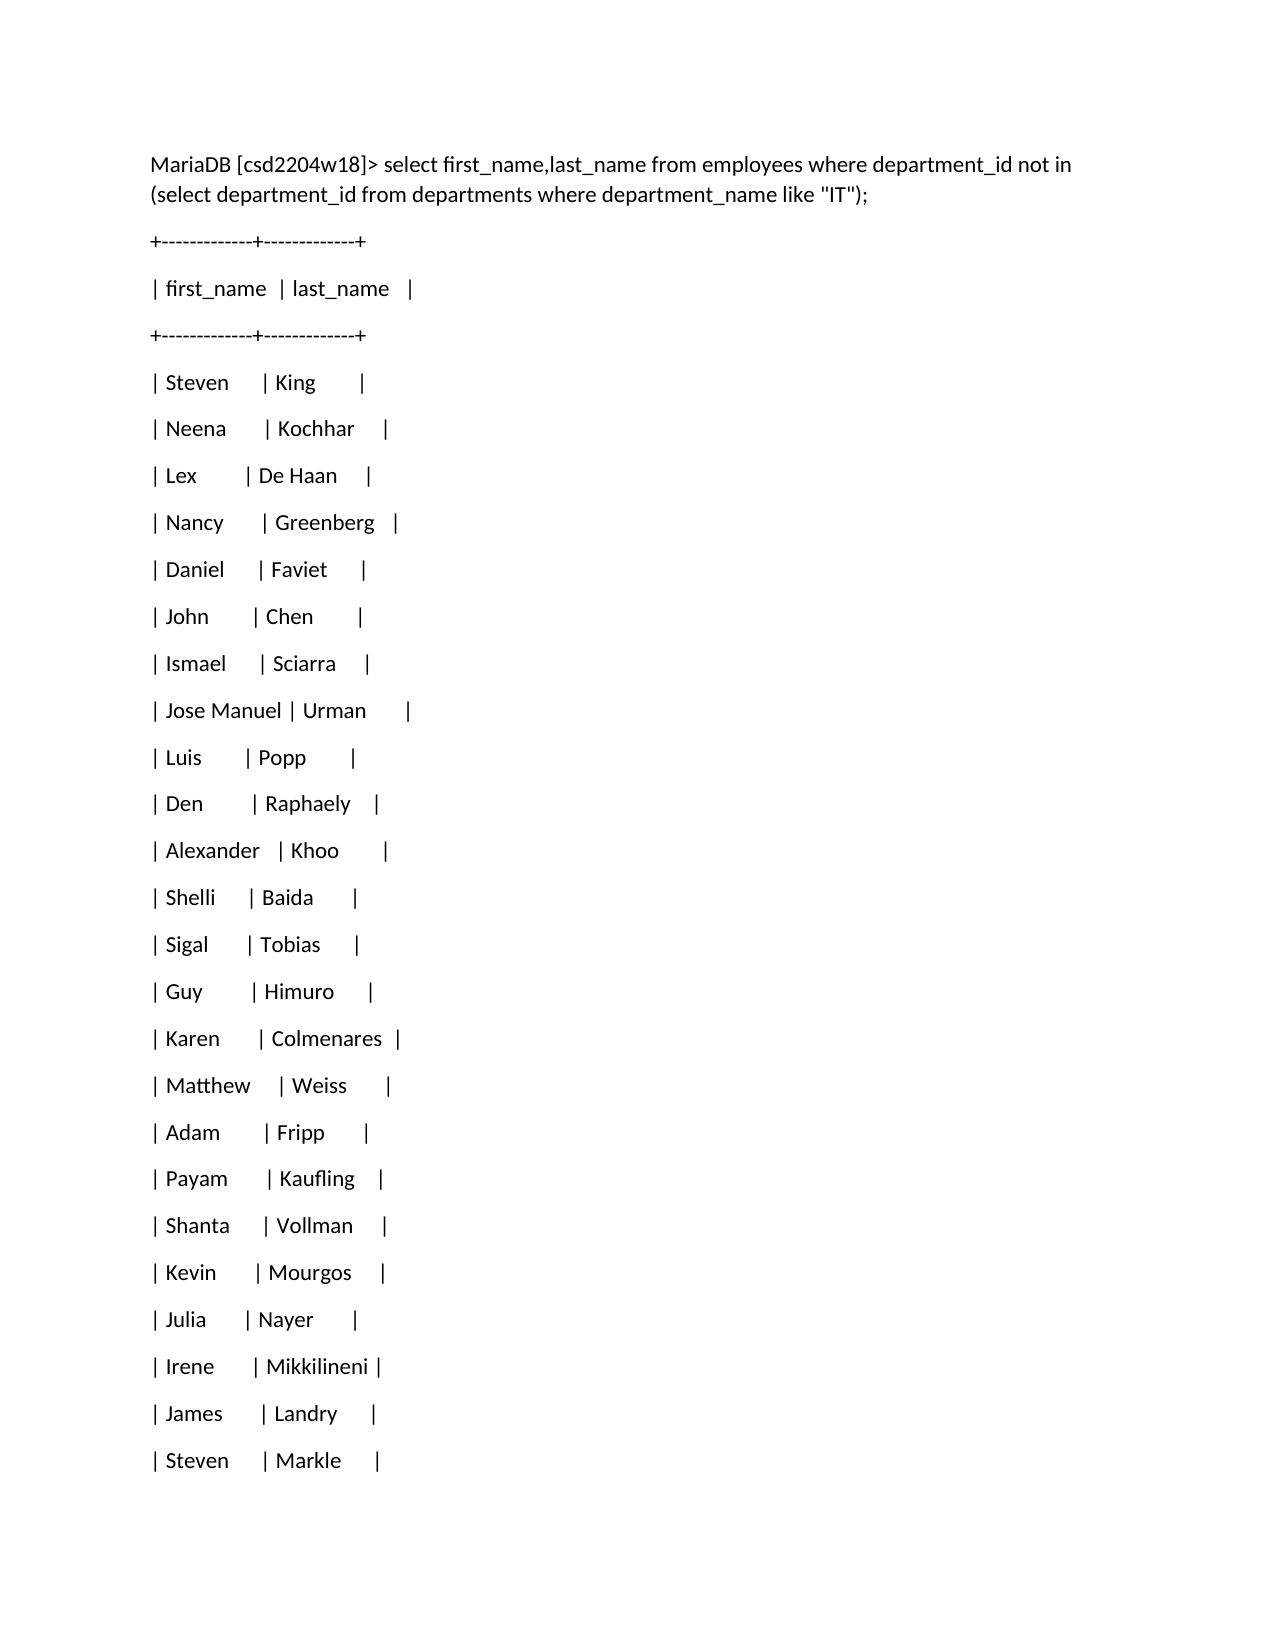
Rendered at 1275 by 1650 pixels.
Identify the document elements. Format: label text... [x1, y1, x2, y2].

text | Lex | De Haan | [150, 461, 1125, 489]
text | Karen | Colmenares | [150, 1024, 1125, 1052]
text | Guy | Himuro | [150, 977, 1125, 1005]
text | Shanta | Vollman | [150, 1211, 1125, 1239]
text | James | Landry | [150, 1399, 1125, 1427]
text | Daniel | Faviet | [150, 555, 1125, 583]
text +-------------+-------------+ [150, 227, 1125, 255]
text | Shelli | Baida | [150, 883, 1125, 911]
text | Den | Raphaely | [150, 789, 1125, 818]
text | first_name | last_name | [150, 274, 1125, 302]
text | John | Chen | [150, 602, 1125, 630]
text | Luis | Popp | [150, 743, 1125, 771]
text | Steven | Markle | [150, 1446, 1125, 1474]
text | Matthew | Weiss | [150, 1071, 1125, 1099]
text +-------------+-------------+ [150, 321, 1125, 349]
text | Kevin | Mourgos | [150, 1258, 1125, 1286]
text | Steven | King | [150, 368, 1125, 396]
text | Payam | Kaufling | [150, 1164, 1125, 1193]
text | Sigal | Tobias | [150, 930, 1125, 958]
text | Adam | Fripp | [150, 1118, 1125, 1146]
text MariaDB [csd2204w18]> select first_name,last_name from employees where department_id not in (select department_id from departments where department_name like "IT"); [150, 150, 1125, 208]
text | Alexander | Khoo | [150, 836, 1125, 864]
text | Irene | Mikkilineni | [150, 1352, 1125, 1380]
text | Neena | Kochhar | [150, 414, 1125, 443]
text | Nancy | Greenberg | [150, 508, 1125, 536]
text | Julia | Nayer | [150, 1305, 1125, 1333]
text | Jose Manuel | Urman | [150, 696, 1125, 724]
text | Ismael | Sciarra | [150, 649, 1125, 677]
